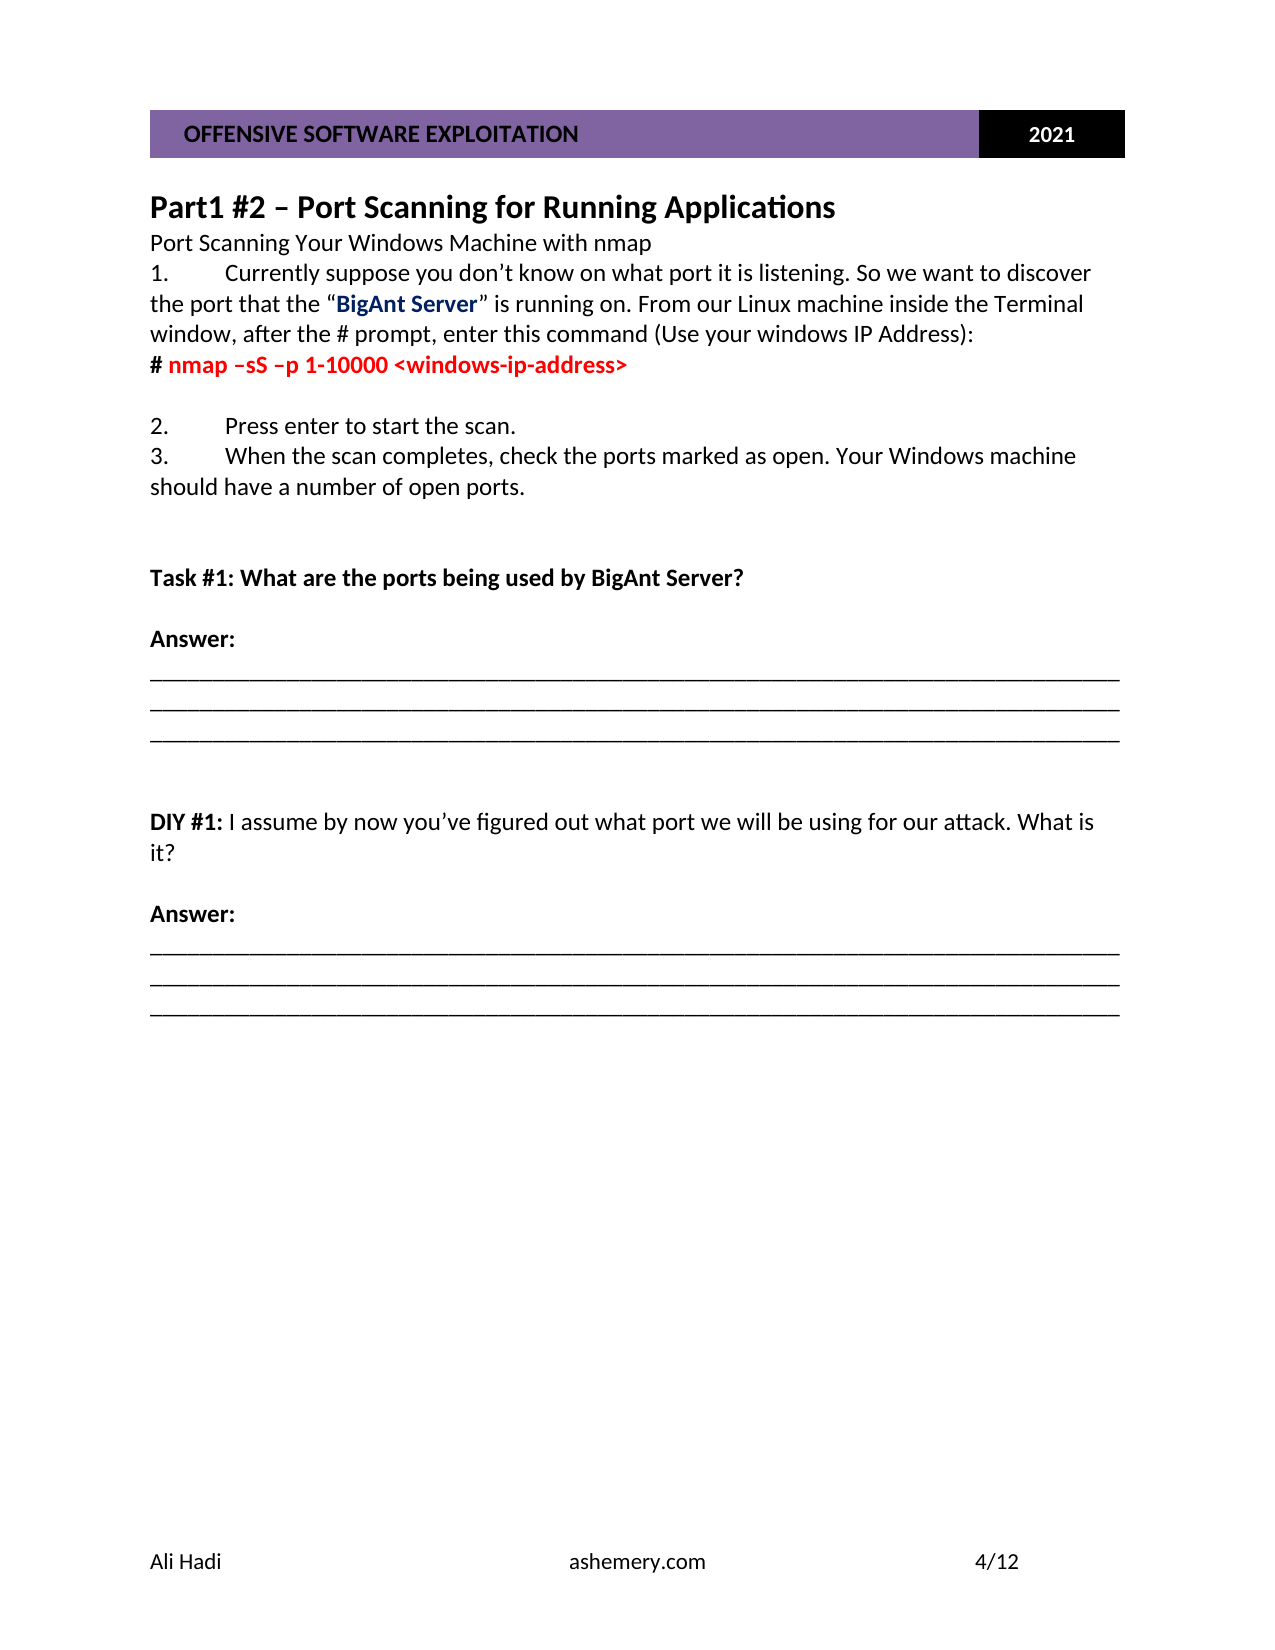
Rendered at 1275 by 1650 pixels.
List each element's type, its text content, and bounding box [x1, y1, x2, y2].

text Port Scanning Your Windows Machine with nmap [150, 227, 1125, 257]
text # nmap –sS –p 1-10000 <windows-ip-address> [150, 349, 1125, 379]
text ______________________________________________________________________________ [150, 990, 1125, 1020]
list Currently suppose you don’t know on what port it is listening. So we want to discover the port that the “BigAnt Server” is running on. From our Linux machine inside the Terminal window, after the # prompt, enter this command (Use your windows IP Address): [150, 257, 1125, 349]
text DIY #1: I assume by now you’ve figured out what port we will be using for our attack. What is it? [150, 807, 1125, 868]
text ______________________________________________________________________________ [150, 715, 1125, 746]
text Answer: [150, 623, 1125, 654]
text Part1 #2 – Port Scanning for Running Applications [150, 186, 1125, 227]
list Press enter to start the scan. [150, 410, 1125, 440]
text ______________________________________________________________________________ [150, 684, 1125, 715]
text Answer: [150, 898, 1125, 929]
text ______________________________________________________________________________ [150, 654, 1125, 684]
text ______________________________________________________________________________ [150, 959, 1125, 990]
text ______________________________________________________________________________ [150, 929, 1125, 959]
list When the scan completes, check the ports marked as open. Your Windows machine should have a number of open ports. [150, 440, 1125, 501]
text Task #1: What are the ports being used by BigAnt Server? [150, 562, 1125, 593]
